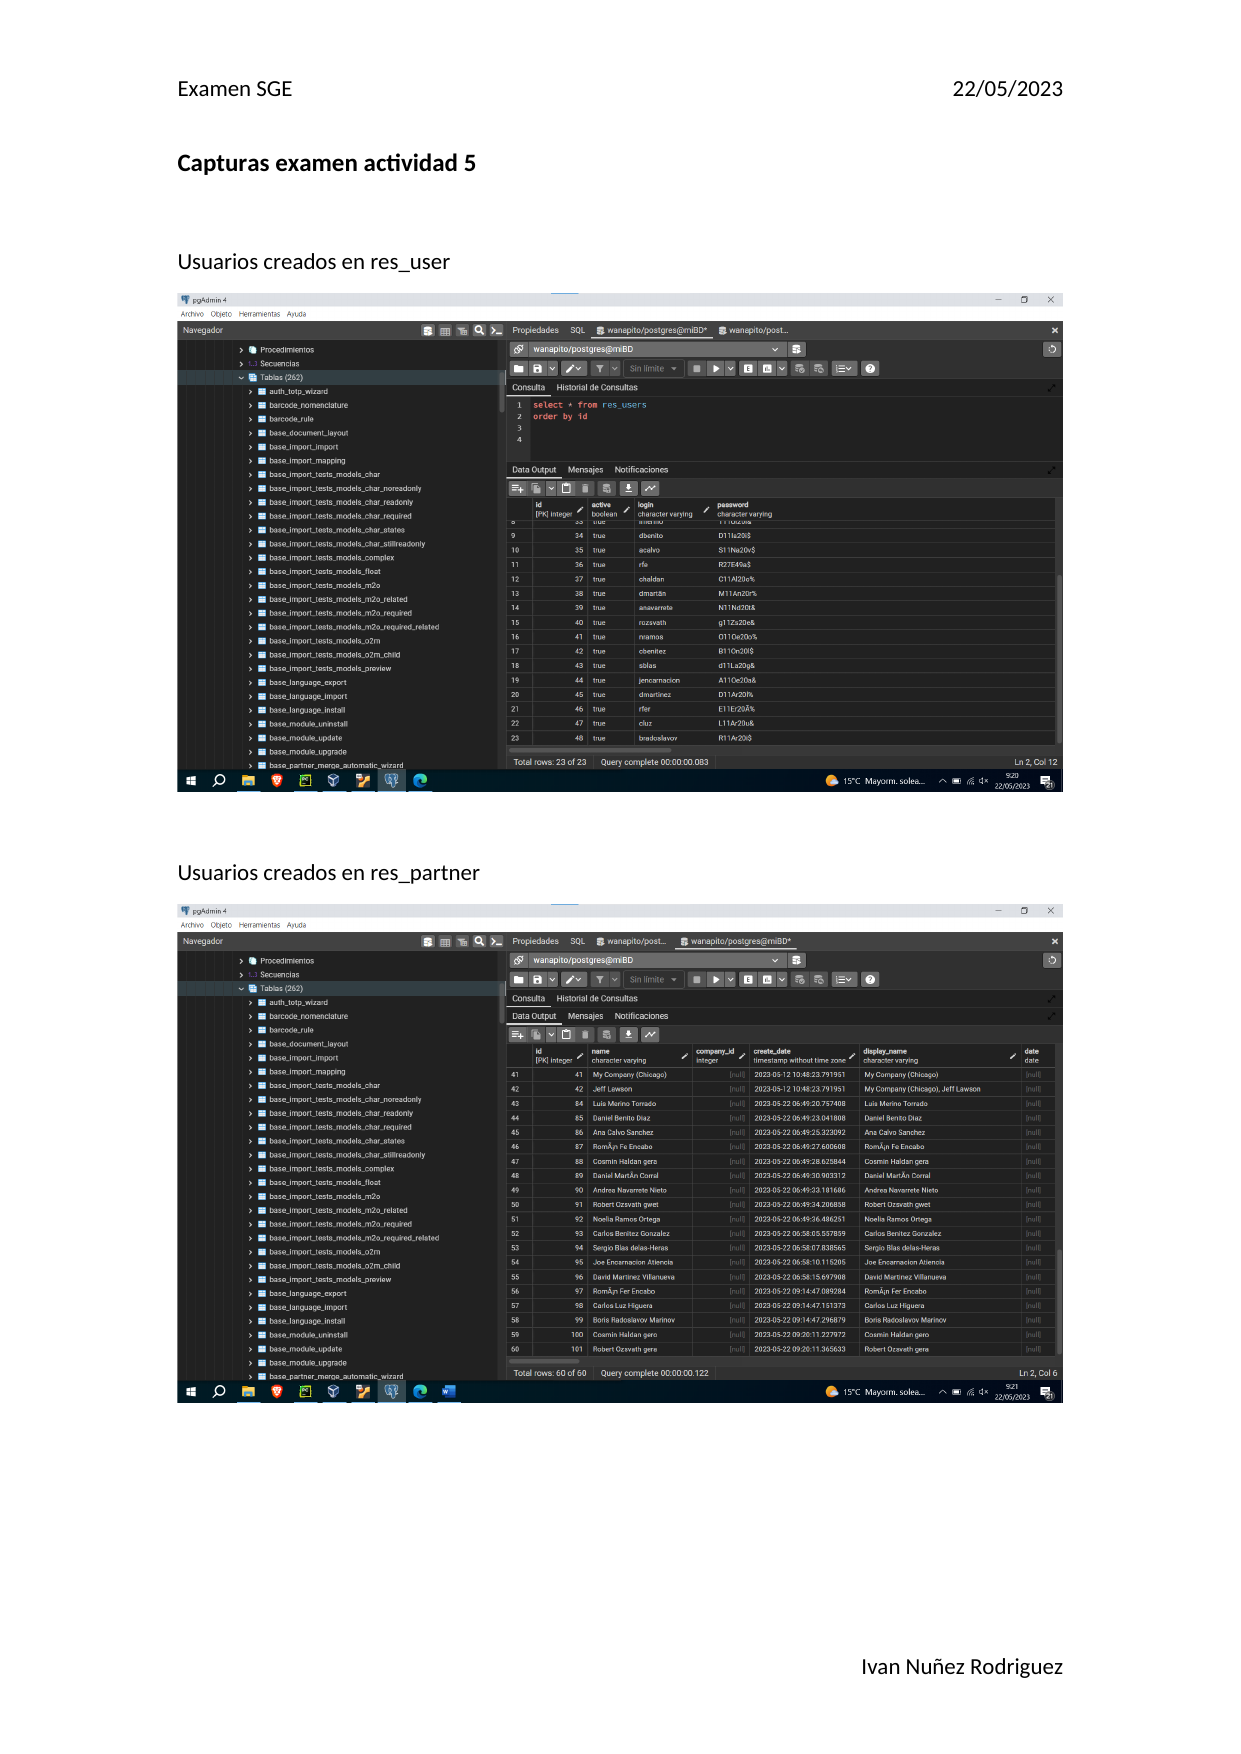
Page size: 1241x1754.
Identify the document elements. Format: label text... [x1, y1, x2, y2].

text Usuarios creados en res_user [177, 247, 1063, 275]
picture [177, 904, 1063, 1403]
text Usuarios creados en res_partner [177, 858, 1063, 886]
text Capturas examen actividad 5 [177, 148, 1063, 178]
picture [177, 293, 1063, 792]
